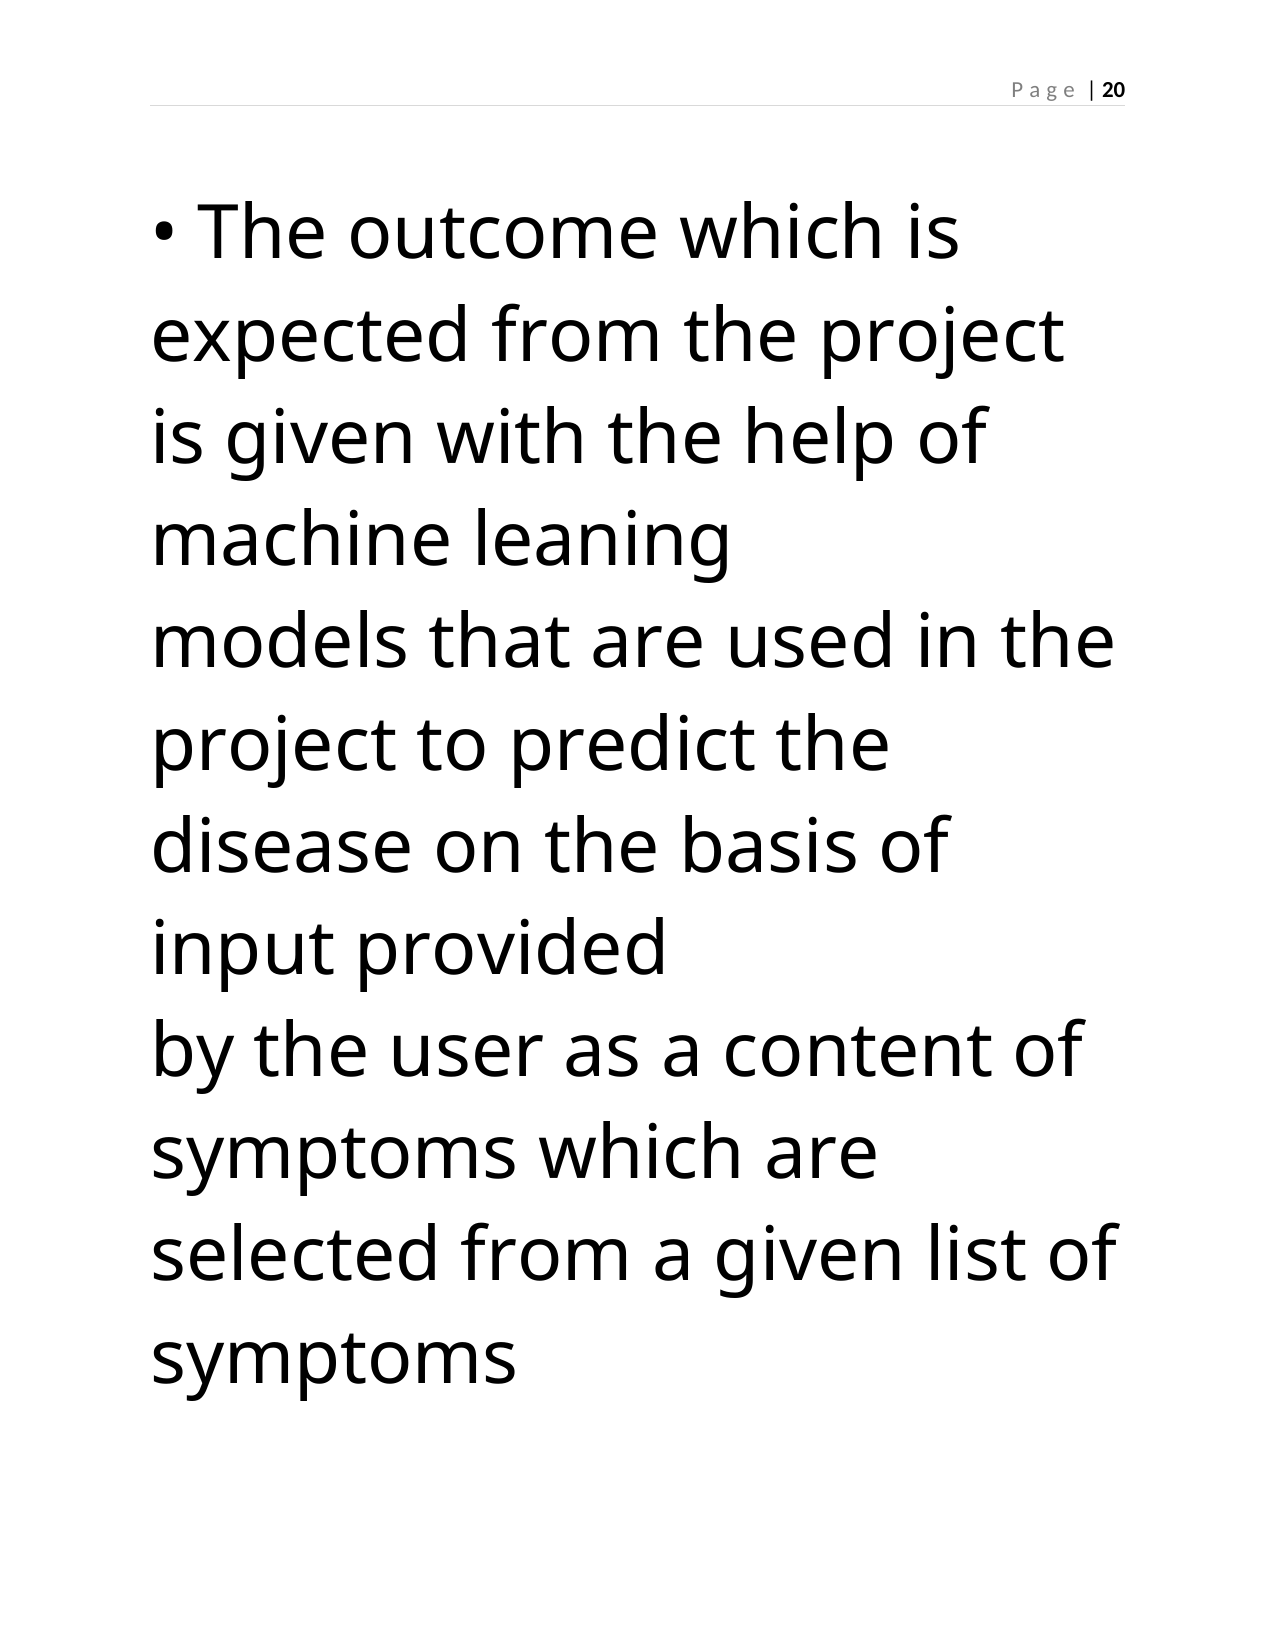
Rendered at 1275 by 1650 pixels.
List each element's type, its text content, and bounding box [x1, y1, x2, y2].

text • The outcome which is expected from the project is given with the help of machine leaning [150, 179, 1125, 587]
text by the user as a content of symptoms which are selected from a given list of symptoms [150, 996, 1125, 1405]
text models that are used in the project to predict the disease on the basis of input provided [150, 587, 1125, 996]
